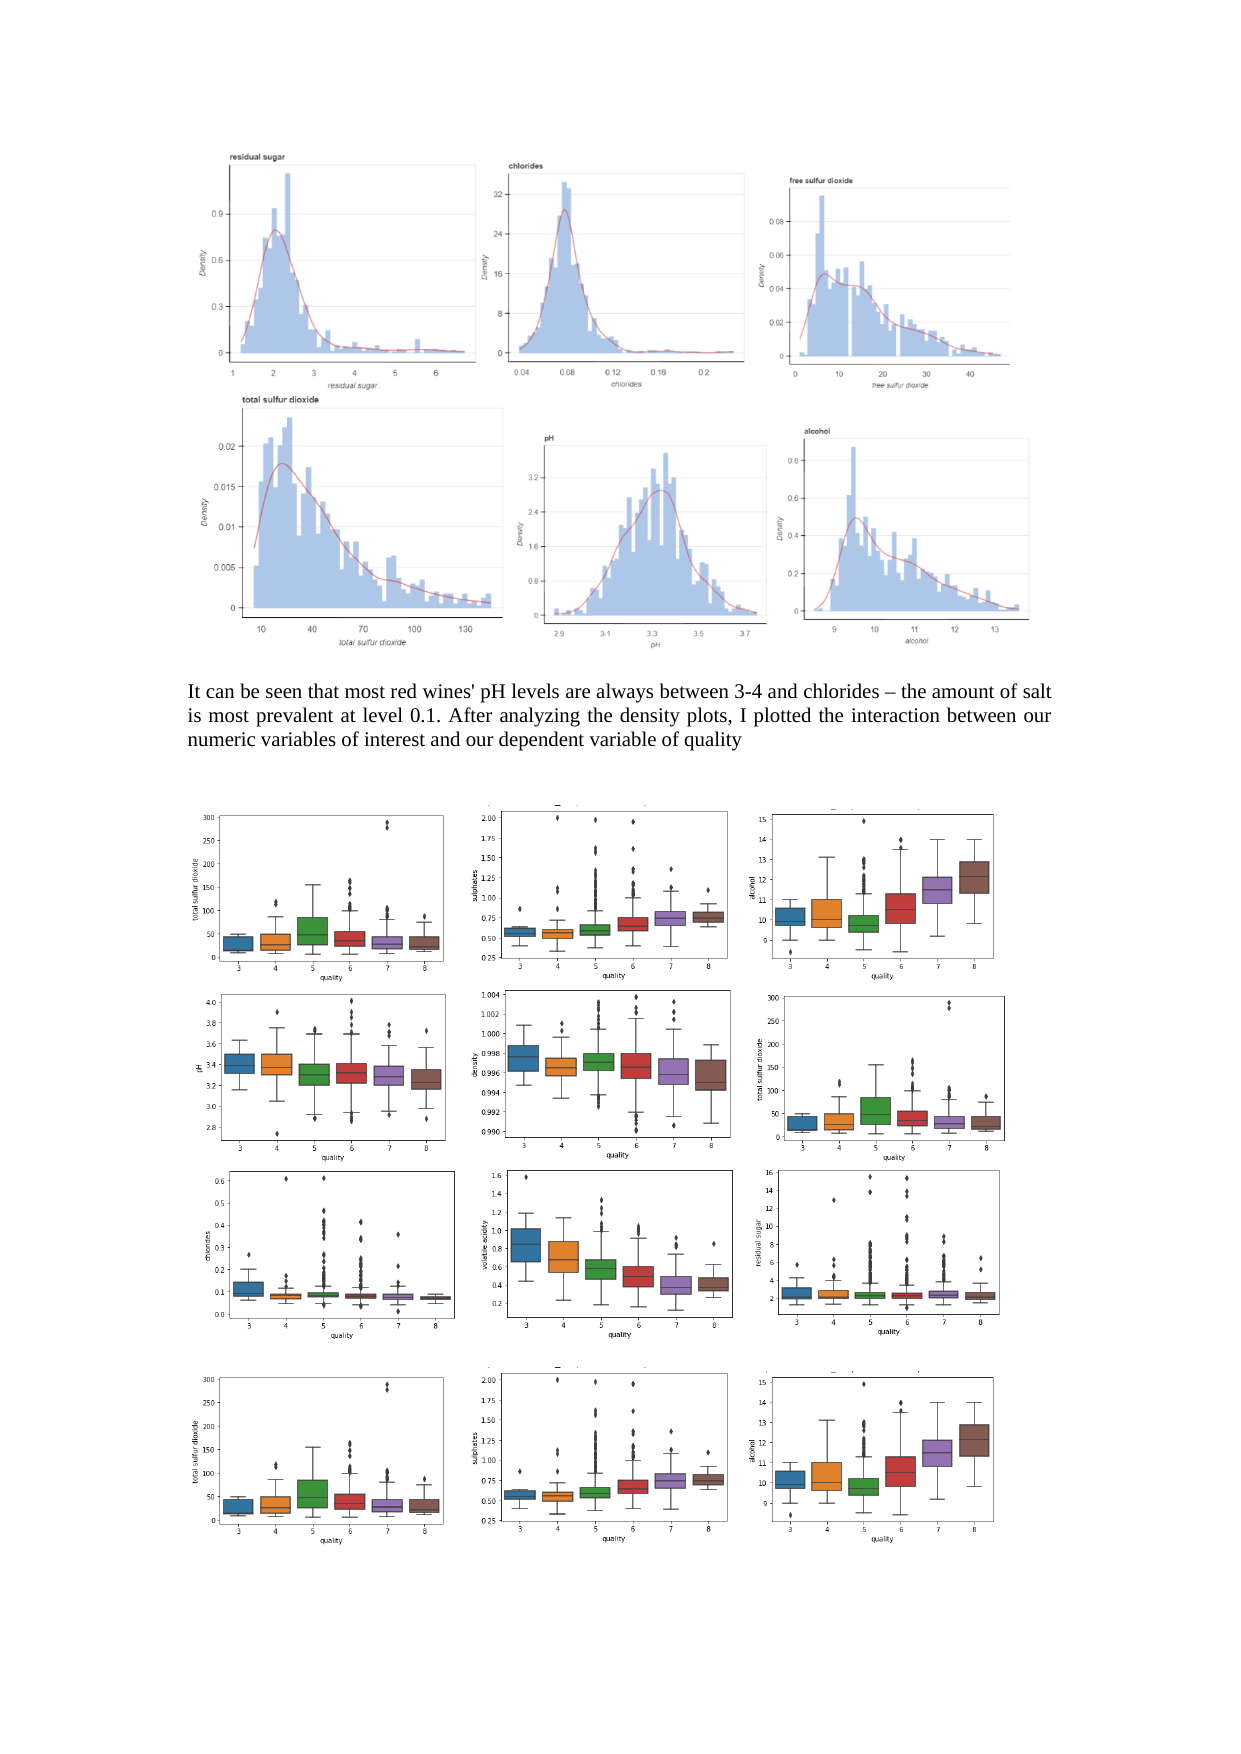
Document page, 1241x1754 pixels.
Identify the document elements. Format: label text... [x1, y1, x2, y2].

picture [187, 805, 1023, 1343]
text It can be seen that most red wines' pH levels are always between 3-4 and chlorides – the amount of salt is most prevalent at level 0.1. After analyzing the density plots, I plotted the interaction between our numeric variables of interest and our dependent variable of quality [187, 679, 1053, 751]
picture [187, 1367, 1009, 1551]
picture [187, 150, 1043, 651]
